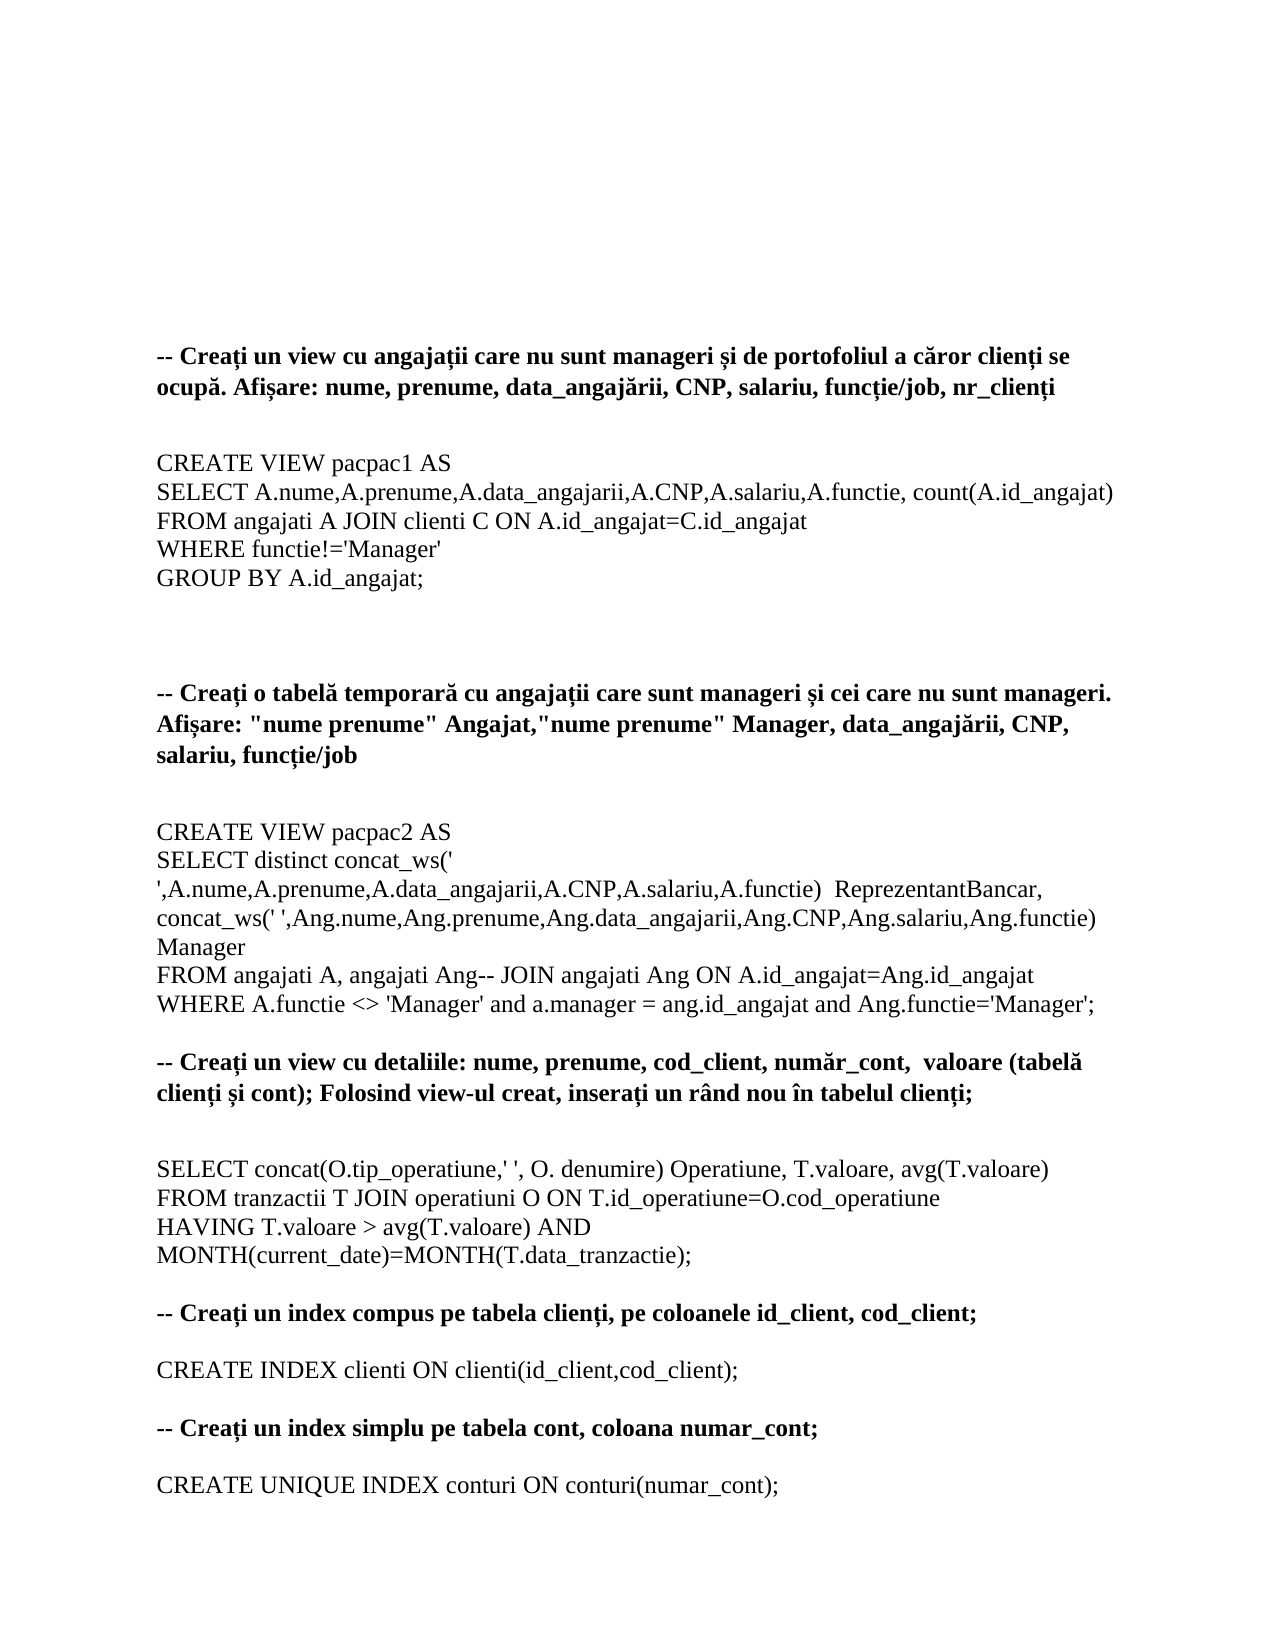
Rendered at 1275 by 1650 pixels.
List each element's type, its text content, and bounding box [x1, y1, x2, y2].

text -- Creați o tabelă temporară cu angajații care sunt manageri și cei care nu sunt manageri. Afișare: "nume prenume" Angajat,"nume prenume" Manager, data_angajării, CNP, salariu, funcție/job [156, 678, 1118, 769]
text CREATE VIEW pacpac1 AS [156, 448, 1118, 477]
text WHERE A.functie <> 'Manager' and a.manager = ang.id_angajat and Ang.functie='Manager'; [156, 989, 1118, 1018]
text -- Creați un view cu detaliile: nume, prenume, cod_client, număr_cont, valoare (tabelă clienți și cont); Folosind view-ul creat, inserați un rând nou în tabelul clienți; [156, 1047, 1118, 1107]
text SELECT distinct concat_ws(' ',A.nume,A.prenume,A.data_angajarii,A.CNP,A.salariu,A.functie) ReprezentantBancar, [156, 846, 1118, 903]
text FROM angajati A JOIN clienti C ON A.id_angajat=C.id_angajat [156, 506, 1118, 534]
text -- Creați un view cu angajații care nu sunt manageri și de portofoliul a căror clienți se ocupă. Afișare: nume, prenume, data_angajării, CNP, salariu, funcție/job, nr_clienți [156, 341, 1118, 401]
text FROM tranzactii T JOIN operatiuni O ON T.id_operatiune=O.cod_operatiune [156, 1183, 1118, 1212]
text CREATE UNIQUE INDEX conturi ON conturi(numar_cont); [156, 1471, 1118, 1499]
text SELECT A.nume,A.prenume,A.data_angajarii,A.CNP,A.salariu,A.functie, count(A.id_angajat) [156, 477, 1118, 506]
text HAVING T.valoare > avg(T.valoare) AND MONTH(current_date)=MONTH(T.data_tranzactie); [156, 1212, 1118, 1269]
text GROUP BY A.id_angajat; [156, 563, 1118, 592]
text CREATE VIEW pacpac2 AS [156, 817, 1118, 846]
text WHERE functie!='Manager' [156, 534, 1118, 563]
text -- Creați un index simplu pe tabela cont, coloana numar_cont; [156, 1413, 1118, 1442]
text SELECT concat(O.tip_operatiune,' ', O. denumire) Operatiune, T.valoare, avg(T.valoare) [156, 1154, 1118, 1183]
text concat_ws(' ',Ang.nume,Ang.prenume,Ang.data_angajarii,Ang.CNP,Ang.salariu,Ang.functie) Manager [156, 903, 1118, 961]
text FROM angajati A, angajati Ang-- JOIN angajati Ang ON A.id_angajat=Ang.id_angajat [156, 961, 1118, 989]
text CREATE INDEX clienti ON clienti(id_client,cod_client); [156, 1356, 1118, 1384]
text -- Creați un index compus pe tabela clienți, pe coloanele id_client, cod_client; [156, 1298, 1118, 1327]
